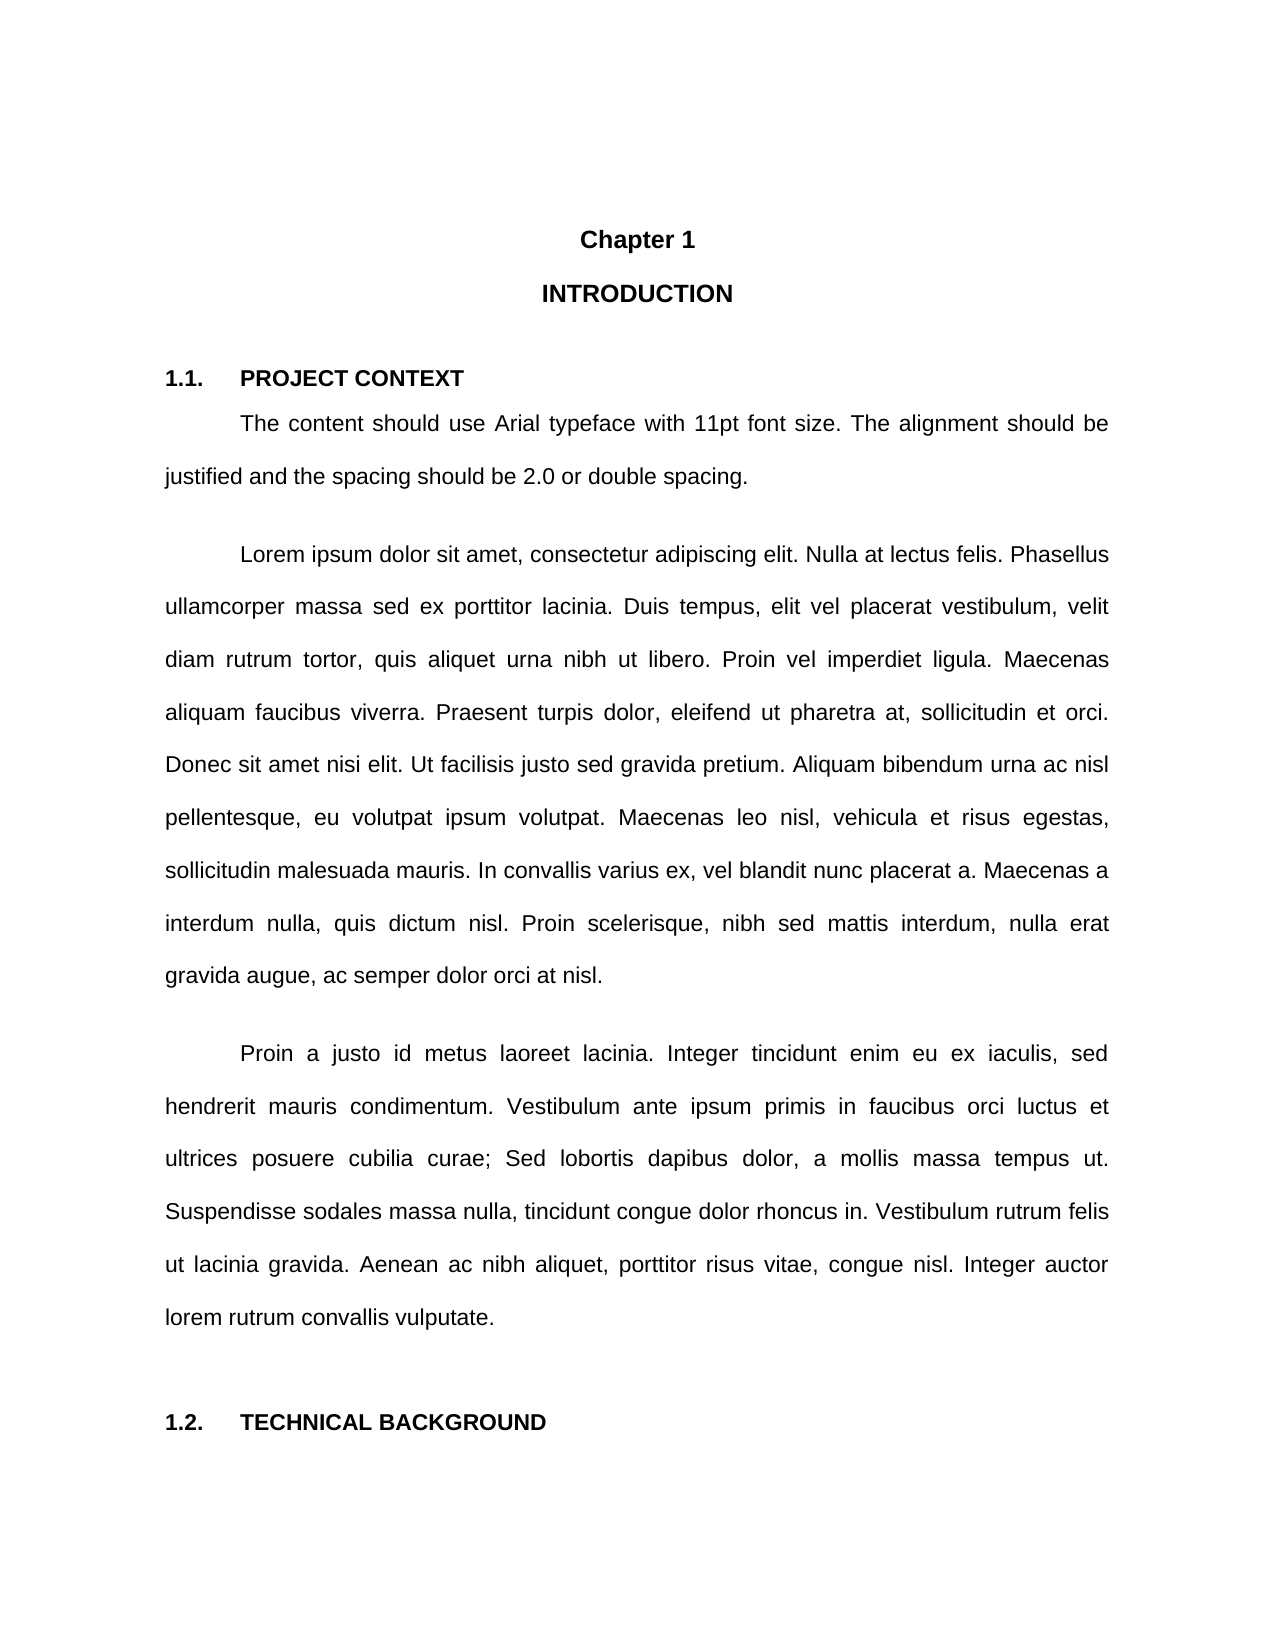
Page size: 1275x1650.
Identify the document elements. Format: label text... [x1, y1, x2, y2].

text The content should use Arial typeface with 11pt font size. The alignment should be justified and the spacing should be 2.0 or double spacing. [165, 410, 1110, 489]
text Proin a justo id metus laoreet lacinia. Integer tincidunt enim eu ex iaculis, sed hendrerit mauris condimentum. Vestibulum ante ipsum primis in faucibus orci luctus et ultrices posuere cubilia curae; Sed lobortis dapibus dolor, a mollis massa tempus ut. Suspendisse sodales massa nulla, tincidunt congue dolor rhoncus in. Vestibulum rutrum felis ut lacinia gravida. Aenean ac nibh aliquet, porttitor risus vitae, congue nisl. Integer auctor lorem rutrum convallis vulputate. [165, 1040, 1110, 1330]
text Lorem ipsum dolor sit amet, consectetur adipiscing elit. Nulla at lectus felis. Phasellus ullamcorper massa sed ex porttitor lacinia. Duis tempus, elit vel placerat vestibulum, velit diam rutrum tortor, quis aliquet urna nibh ut libero. Proin vel imperdiet ligula. Maecenas aliquam faucibus viverra. Praesent turpis dolor, eleifend ut pharetra at, sollicitudin et orci. Donec sit amet nisi elit. Ut facilisis justo sed gravida pretium. Aliquam bibendum urna ac nisl pellentesque, eu volutpat ipsum volutpat. Maecenas leo nisl, vehicula et risus egestas, sollicitudin malesuada mauris. In convallis varius ex, vel blandit nunc placerat a. Maecenas a interdum nulla, quis dictum nisl. Proin scelerisque, nibh sed mattis interdum, nulla erat gravida augue, ac semper dolor orci at nisl. [165, 541, 1110, 988]
text Chapter 1 [165, 225, 1110, 254]
list TECHNICAL BACKGROUND [165, 1409, 1110, 1435]
list PROJECT CONTEXT [165, 365, 1110, 391]
text INTRODUCTION [165, 279, 1110, 307]
